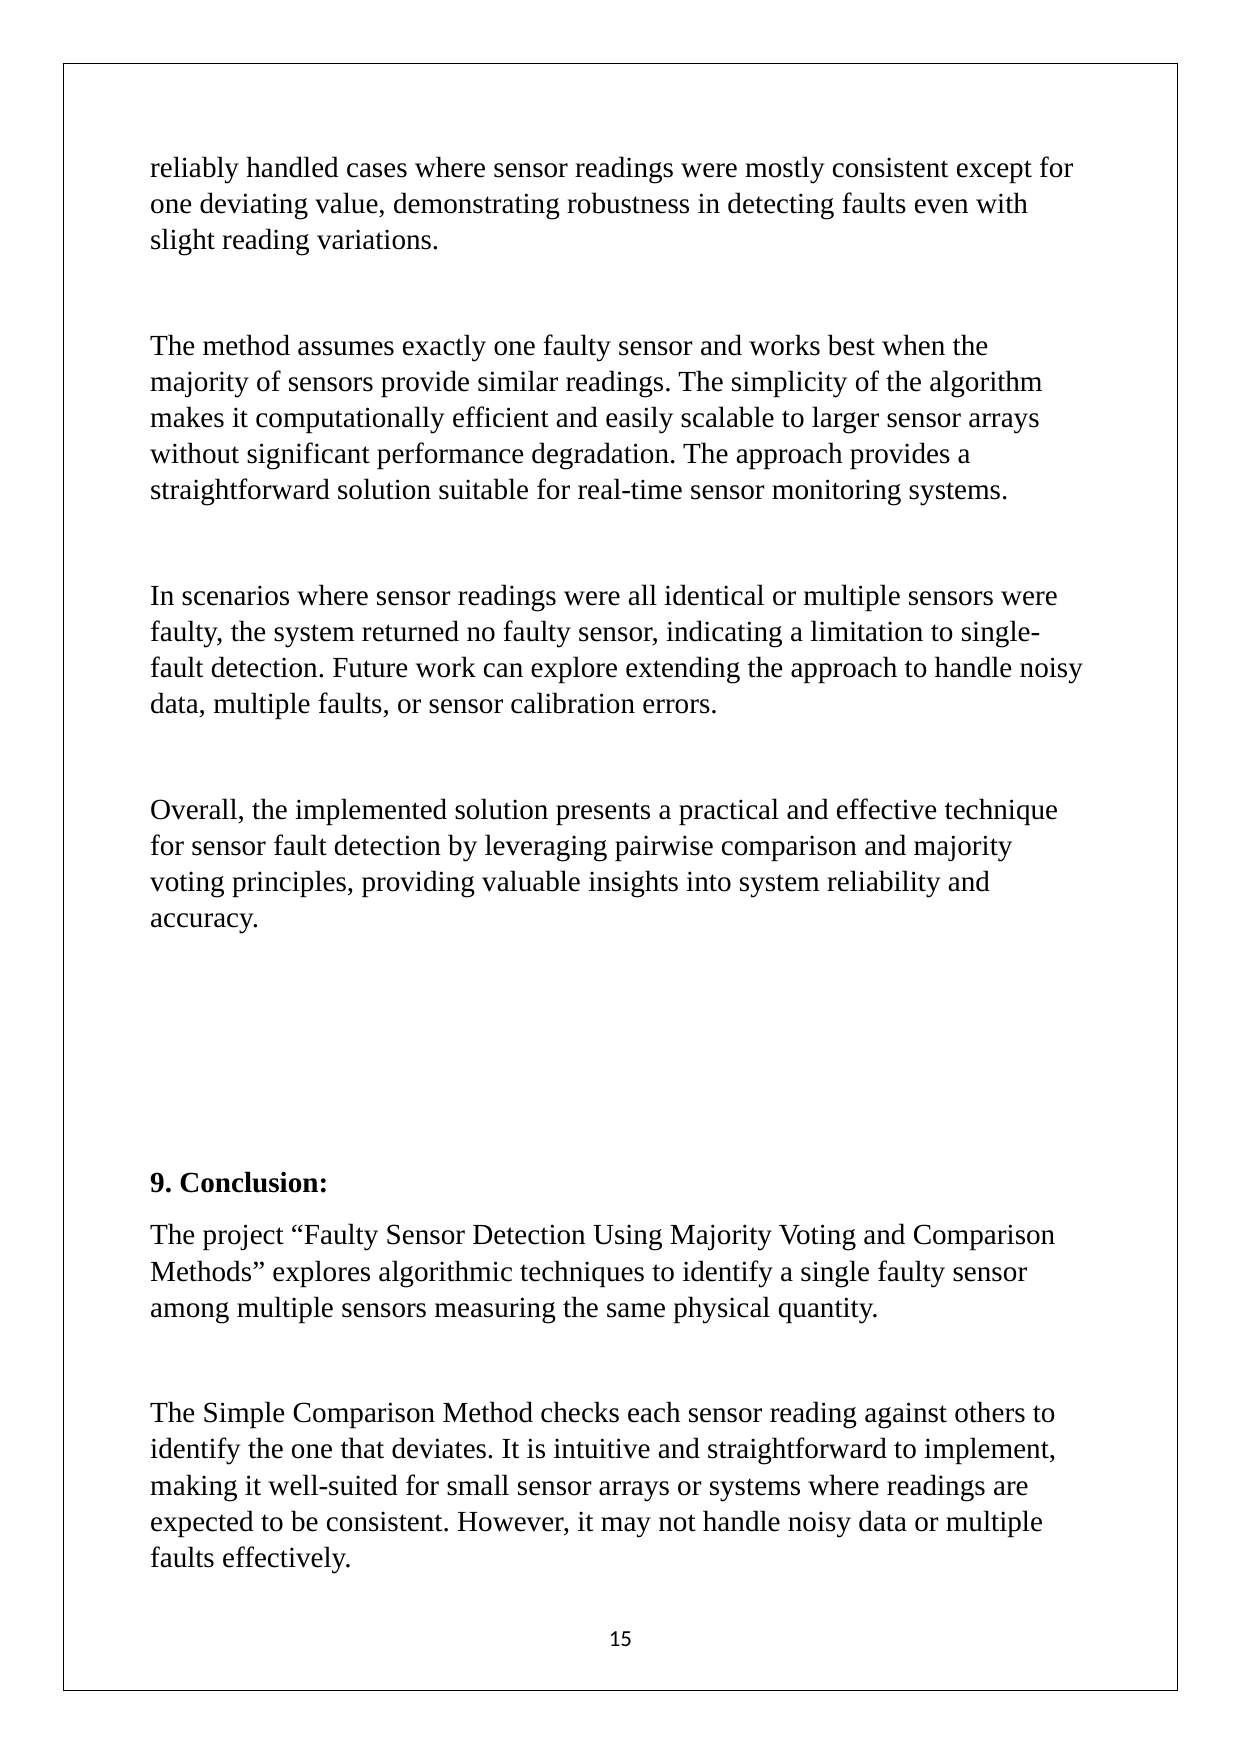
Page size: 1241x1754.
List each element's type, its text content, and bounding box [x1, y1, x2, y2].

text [150, 150, 1090, 256]
text The Simple Comparison Method checks each sensor reading against others to identify the one that deviates. It is intuitive and straightforward to implement, making it well-suited for small sensor arrays or systems where readings are expected to be consistent. However, it may not handle noisy data or multiple faults effectively. [150, 1395, 1090, 1573]
text Overall, the implemented solution presents a practical and effective technique for sensor fault detection by leveraging pairwise comparison and majority voting principles, providing valuable insights into system reliability and accuracy. [150, 792, 1090, 934]
text 9. Conclusion: [150, 1165, 1090, 1198]
text In scenarios where sensor readings were all identical or multiple sensors were faulty, the system returned no faulty sensor, indicating a limitation to single-fault detection. Future work can explore extending the approach to handle noisy data, multiple faults, or sensor calibration errors. [150, 578, 1090, 720]
text The project “Faulty Sensor Detection Using Majority Voting and Comparison Methods” explores algorithmic techniques to identify a single faulty sensor among multiple sensors measuring the same physical quantity. [150, 1217, 1090, 1323]
text The method assumes exactly one faulty sensor and works best when the majority of sensors provide similar readings. The simplicity of the algorithm makes it computationally efficient and easily scalable to larger sensor arrays without significant performance degradation. The approach provides a straightforward solution suitable for real-time sensor monitoring systems. [150, 328, 1090, 506]
